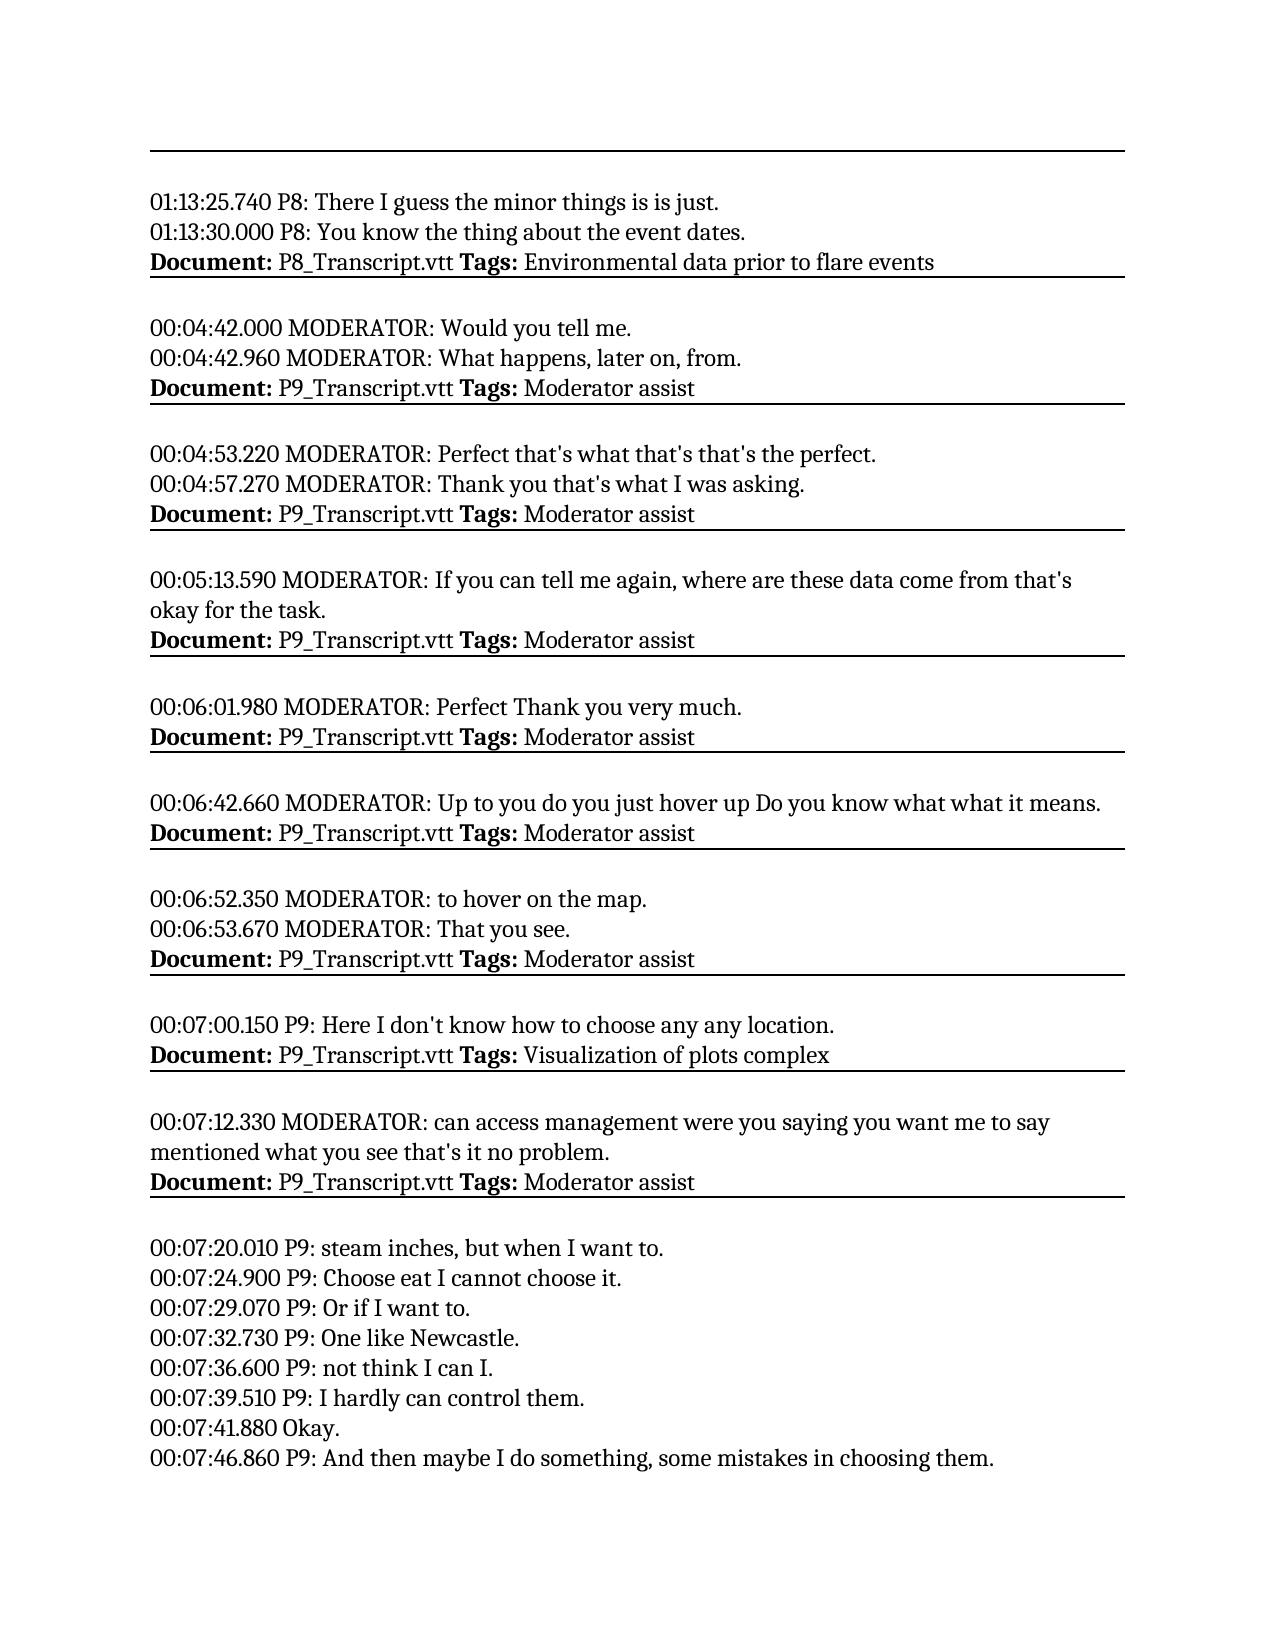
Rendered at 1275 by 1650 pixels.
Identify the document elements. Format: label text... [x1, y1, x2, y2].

text Document: P9_Transcript.vtt Tags: Moderator assist [150, 1166, 1125, 1196]
text 00:07:00.150 P9: Here I don't know how to choose any any location. [150, 1010, 1125, 1040]
text 01:13:25.740 P8: There I guess the minor things is is just. [150, 186, 1125, 216]
text 00:07:32.730 P9: One like Newcastle. [150, 1322, 1125, 1352]
text 00:04:42.000 MODERATOR: Would you tell me. [150, 312, 1125, 342]
text 00:05:13.590 MODERATOR: If you can tell me again, where are these data come from that's okay for the task. [150, 565, 1125, 625]
text 00:07:29.070 P9: Or if I want to. [150, 1292, 1125, 1322]
text Document: P9_Transcript.vtt Tags: Visualization of plots complex [150, 1040, 1125, 1070]
text Document: P9_Transcript.vtt Tags: Moderator assist [150, 499, 1125, 529]
text 00:06:42.660 MODERATOR: Up to you do you just hover up Do you know what what it means. [150, 787, 1125, 817]
text 00:04:42.960 MODERATOR: What happens, later on, from. [150, 342, 1125, 372]
text 00:06:52.350 MODERATOR: to hover on the map. [150, 884, 1125, 914]
text 00:07:24.900 P9: Choose eat I cannot choose it. [150, 1262, 1125, 1292]
text Document: P9_Transcript.vtt Tags: Moderator assist [150, 721, 1125, 751]
text 00:07:46.860 P9: And then maybe I do something, some mistakes in choosing them. [150, 1442, 1125, 1472]
text 00:06:53.670 MODERATOR: That you see. [150, 914, 1125, 944]
text Document: P8_Transcript.vtt Tags: Environmental data prior to flare events [150, 246, 1125, 276]
text 00:04:57.270 MODERATOR: Thank you that's what I was asking. [150, 469, 1125, 499]
text 00:04:53.220 MODERATOR: Perfect that's what that's that's the perfect. [150, 439, 1125, 469]
text Document: P9_Transcript.vtt Tags: Moderator assist [150, 817, 1125, 847]
text 00:07:41.880 Okay. [150, 1412, 1125, 1442]
text 00:07:12.330 MODERATOR: can access management were you saying you want me to say mentioned what you see that's it no problem. [150, 1106, 1125, 1166]
text 01:13:30.000 P8: You know the thing about the event dates. [150, 216, 1125, 246]
text Document: P9_Transcript.vtt Tags: Moderator assist [150, 944, 1125, 974]
text 00:06:01.980 MODERATOR: Perfect Thank you very much. [150, 691, 1125, 721]
text Document: P9_Transcript.vtt Tags: Moderator assist [150, 372, 1125, 402]
text 00:07:36.600 P9: not think I can I. [150, 1352, 1125, 1382]
text Document: P9_Transcript.vtt Tags: Moderator assist [150, 625, 1125, 655]
text 00:07:20.010 P9: steam inches, but when I want to. [150, 1232, 1125, 1262]
text 00:07:39.510 P9: I hardly can control them. [150, 1382, 1125, 1412]
